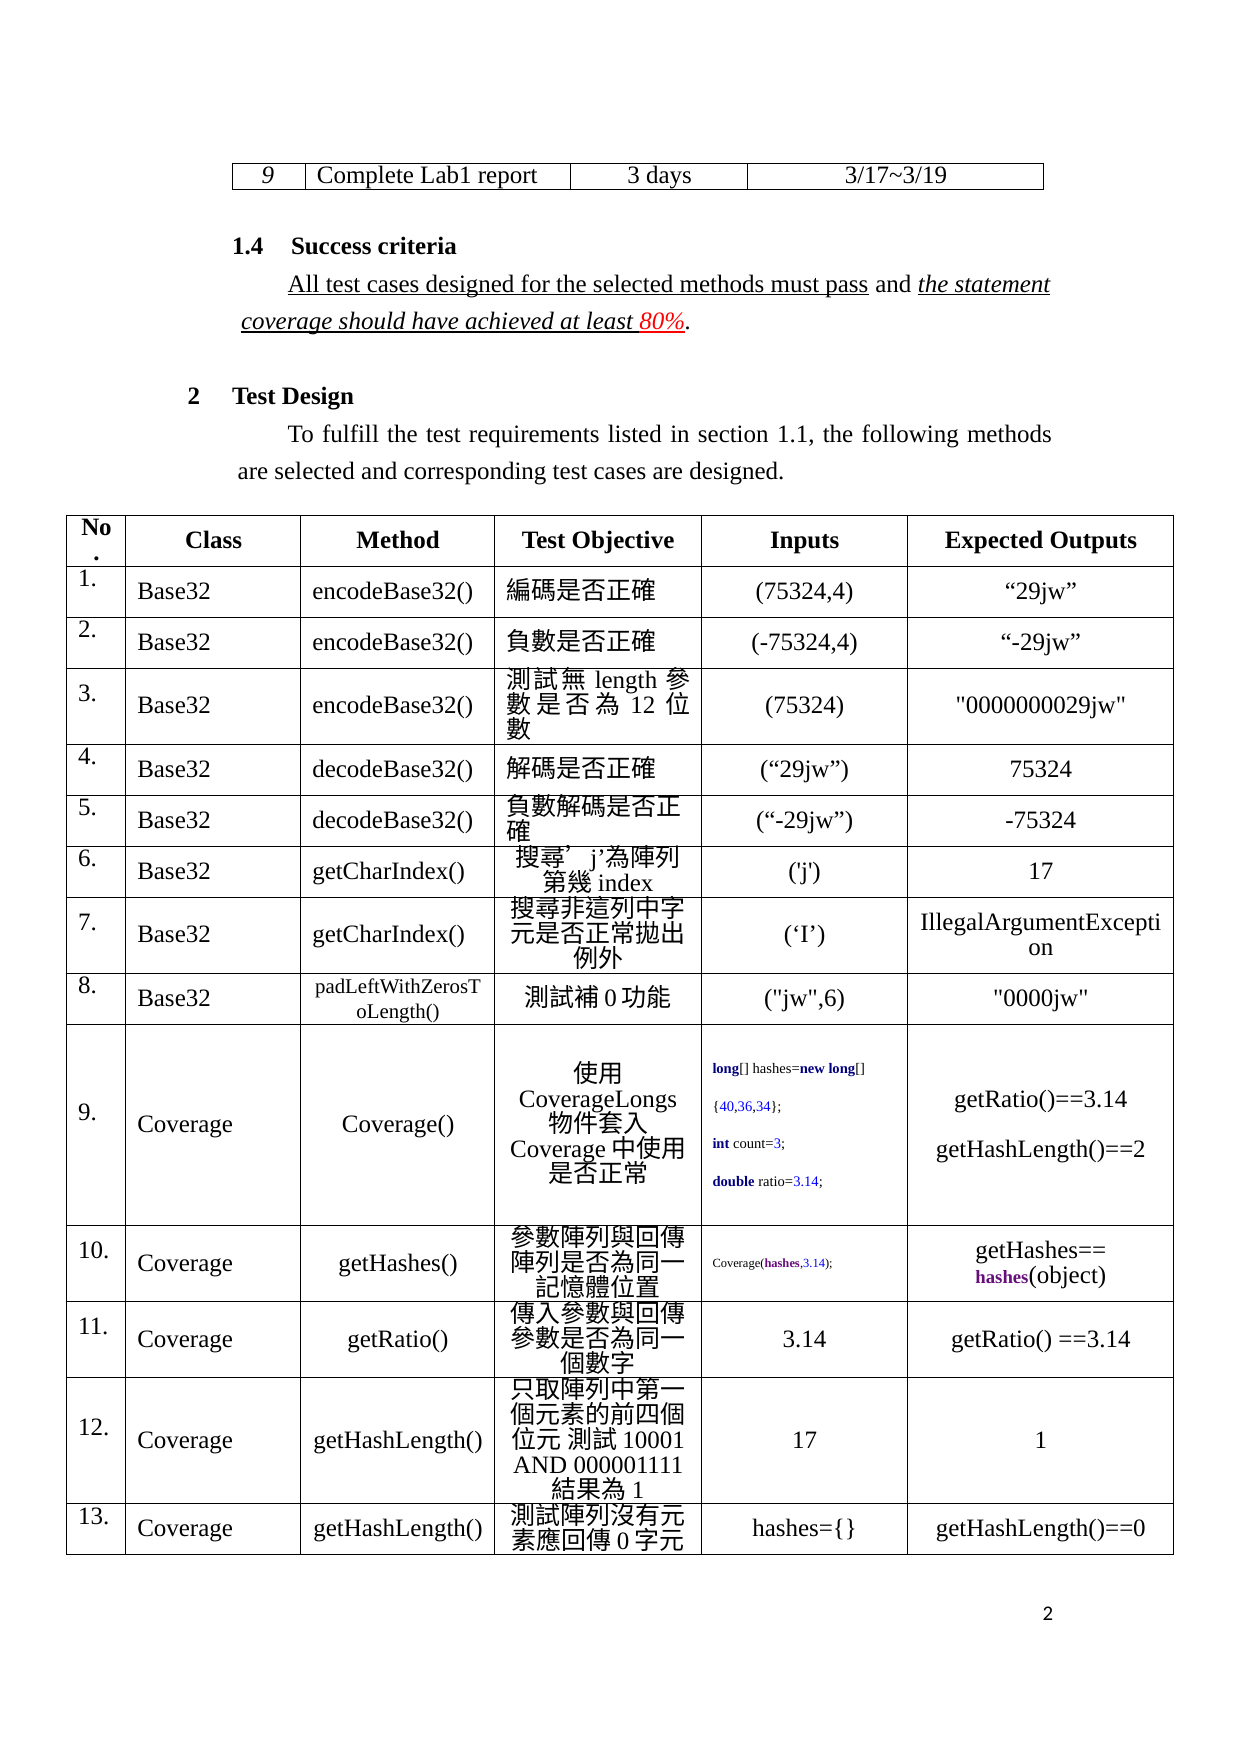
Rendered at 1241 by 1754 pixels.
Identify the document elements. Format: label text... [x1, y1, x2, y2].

table_cell Coverage() [301, 1025, 494, 1225]
list To fulfill the test requirements listed in section 1.1, the following methods are selected and corresponding test cases are designed. [237, 414, 1053, 489]
table_cell Coverage [126, 1504, 300, 1554]
table_header Test Objective [495, 516, 701, 566]
table_cell decodeBase32() [301, 796, 494, 846]
table_cell long[] hashes=new long[]{40,36,34}; int count=3; double ratio=3.14; [702, 1025, 907, 1225]
table_cell [67, 1378, 125, 1503]
table_cell [67, 898, 125, 973]
table_cell Base32 [126, 567, 300, 617]
table_cell 編碼是否正確 [495, 567, 701, 617]
table_cell 3.14 [702, 1302, 907, 1377]
table_cell encodeBase32() [301, 618, 494, 668]
table_cell 3 days [571, 164, 747, 188]
table_cell (“29jw”) [702, 745, 907, 795]
table_cell [67, 669, 125, 744]
table_cell 搜尋’j’為陣列第幾index [495, 847, 701, 897]
table_cell Coverage [126, 1226, 300, 1301]
table_cell Base32 [126, 796, 300, 846]
table_cell 1 [908, 1378, 1173, 1503]
table_cell Coverage [126, 1302, 300, 1377]
table_cell 負數是否正確 [495, 618, 701, 668]
table_cell ('j') [702, 847, 907, 897]
table_cell ("jw",6) [702, 974, 907, 1024]
table_cell 17 [908, 847, 1173, 897]
table_cell [67, 796, 125, 846]
table_cell 75324 [908, 745, 1173, 795]
table_cell getHashes== hashes(object) [908, 1226, 1173, 1301]
table_cell getRatio() ==3.14 [908, 1302, 1173, 1377]
table_cell encodeBase32() [301, 669, 494, 744]
table_cell “29jw” [908, 567, 1173, 617]
list All test cases designed for the selected methods must pass and the statement coverage should have achieved at least 80%. [241, 264, 1053, 339]
table_cell [67, 1025, 125, 1225]
table_header Method [301, 516, 494, 566]
table_cell [67, 567, 125, 617]
table_cell 參數陣列與回傳陣列是否為同一記憶體位置 [495, 1226, 701, 1301]
table_cell getHashLength() [301, 1378, 494, 1503]
table_cell (-75324,4) [702, 618, 907, 668]
table_cell getHashLength() [301, 1504, 494, 1554]
table_cell [67, 1226, 125, 1301]
table_cell Coverage(hashes,3.14); [702, 1226, 907, 1301]
table_cell Base32 [126, 974, 300, 1024]
table_cell 3/17~3/19 [748, 164, 1043, 188]
table_cell Coverage [126, 1025, 300, 1225]
list Test Design [187, 377, 1053, 414]
table_cell decodeBase32() [301, 745, 494, 795]
table_cell -75324 [908, 796, 1173, 846]
table_cell [67, 618, 125, 668]
table_cell Complete Lab1 report [306, 164, 570, 188]
table_cell 傳入參數與回傳參數是否為同一個數字 [495, 1302, 701, 1377]
table_header No. [67, 516, 125, 566]
table_cell Base32 [126, 745, 300, 795]
table_cell padLeftWithZerosToLength() [301, 974, 494, 1024]
table_cell Base32 [126, 898, 300, 973]
table_cell getRatio() [301, 1302, 494, 1377]
table_cell "0000000029jw" [908, 669, 1173, 744]
table_cell 9 [233, 164, 305, 188]
table_cell Base32 [126, 669, 300, 744]
table_cell [67, 1504, 125, 1554]
table_cell getCharIndex() [301, 847, 494, 897]
table_cell getCharIndex() [301, 898, 494, 973]
table_cell [67, 974, 125, 1024]
table_cell 負數解碼是否正確 [495, 796, 701, 846]
table_header Class [126, 516, 300, 566]
table_cell (75324,4) [702, 567, 907, 617]
list Success criteria [232, 227, 1053, 264]
table_cell [67, 1302, 125, 1377]
table_cell getHashes() [301, 1226, 494, 1301]
table_header Expected Outputs [908, 516, 1173, 566]
table_cell 17 [702, 1378, 907, 1503]
table_cell 解碼是否正確 [495, 745, 701, 795]
table_cell 測試陣列沒有元素應回傳0字元 [495, 1504, 701, 1554]
table_cell (“-29jw”) [702, 796, 907, 846]
table_cell Base32 [126, 618, 300, 668]
table_cell [67, 745, 125, 795]
table_cell (75324) [702, 669, 907, 744]
table_cell getRatio()==3.14 getHashLength()==2 [908, 1025, 1173, 1225]
table_cell hashes={} [702, 1504, 907, 1554]
table_cell IllegalArgumentException [908, 898, 1173, 973]
table_cell (‘I’) [702, 898, 907, 973]
table_cell Base32 [126, 847, 300, 897]
table_cell “-29jw” [908, 618, 1173, 668]
table_header Inputs [702, 516, 907, 566]
table_cell 測試補0功能 [495, 974, 701, 1024]
table_cell encodeBase32() [301, 567, 494, 617]
table_cell "0000jw" [908, 974, 1173, 1024]
table_cell [67, 847, 125, 897]
table_cell 搜尋非這列中字元是否正常拋出例外 [495, 898, 701, 973]
table_cell 使用CoverageLongs物件套入Coverage中使用是否正常 [495, 1025, 701, 1225]
table_cell Coverage [126, 1378, 300, 1503]
table_cell getHashLength()==0 [908, 1504, 1173, 1554]
table_cell 測試無length參數是否為12位數 [495, 669, 701, 744]
table_cell 只取陣列中第一個元素的前四個位元 測試10001 AND 000001111 結果為1 [495, 1378, 701, 1503]
